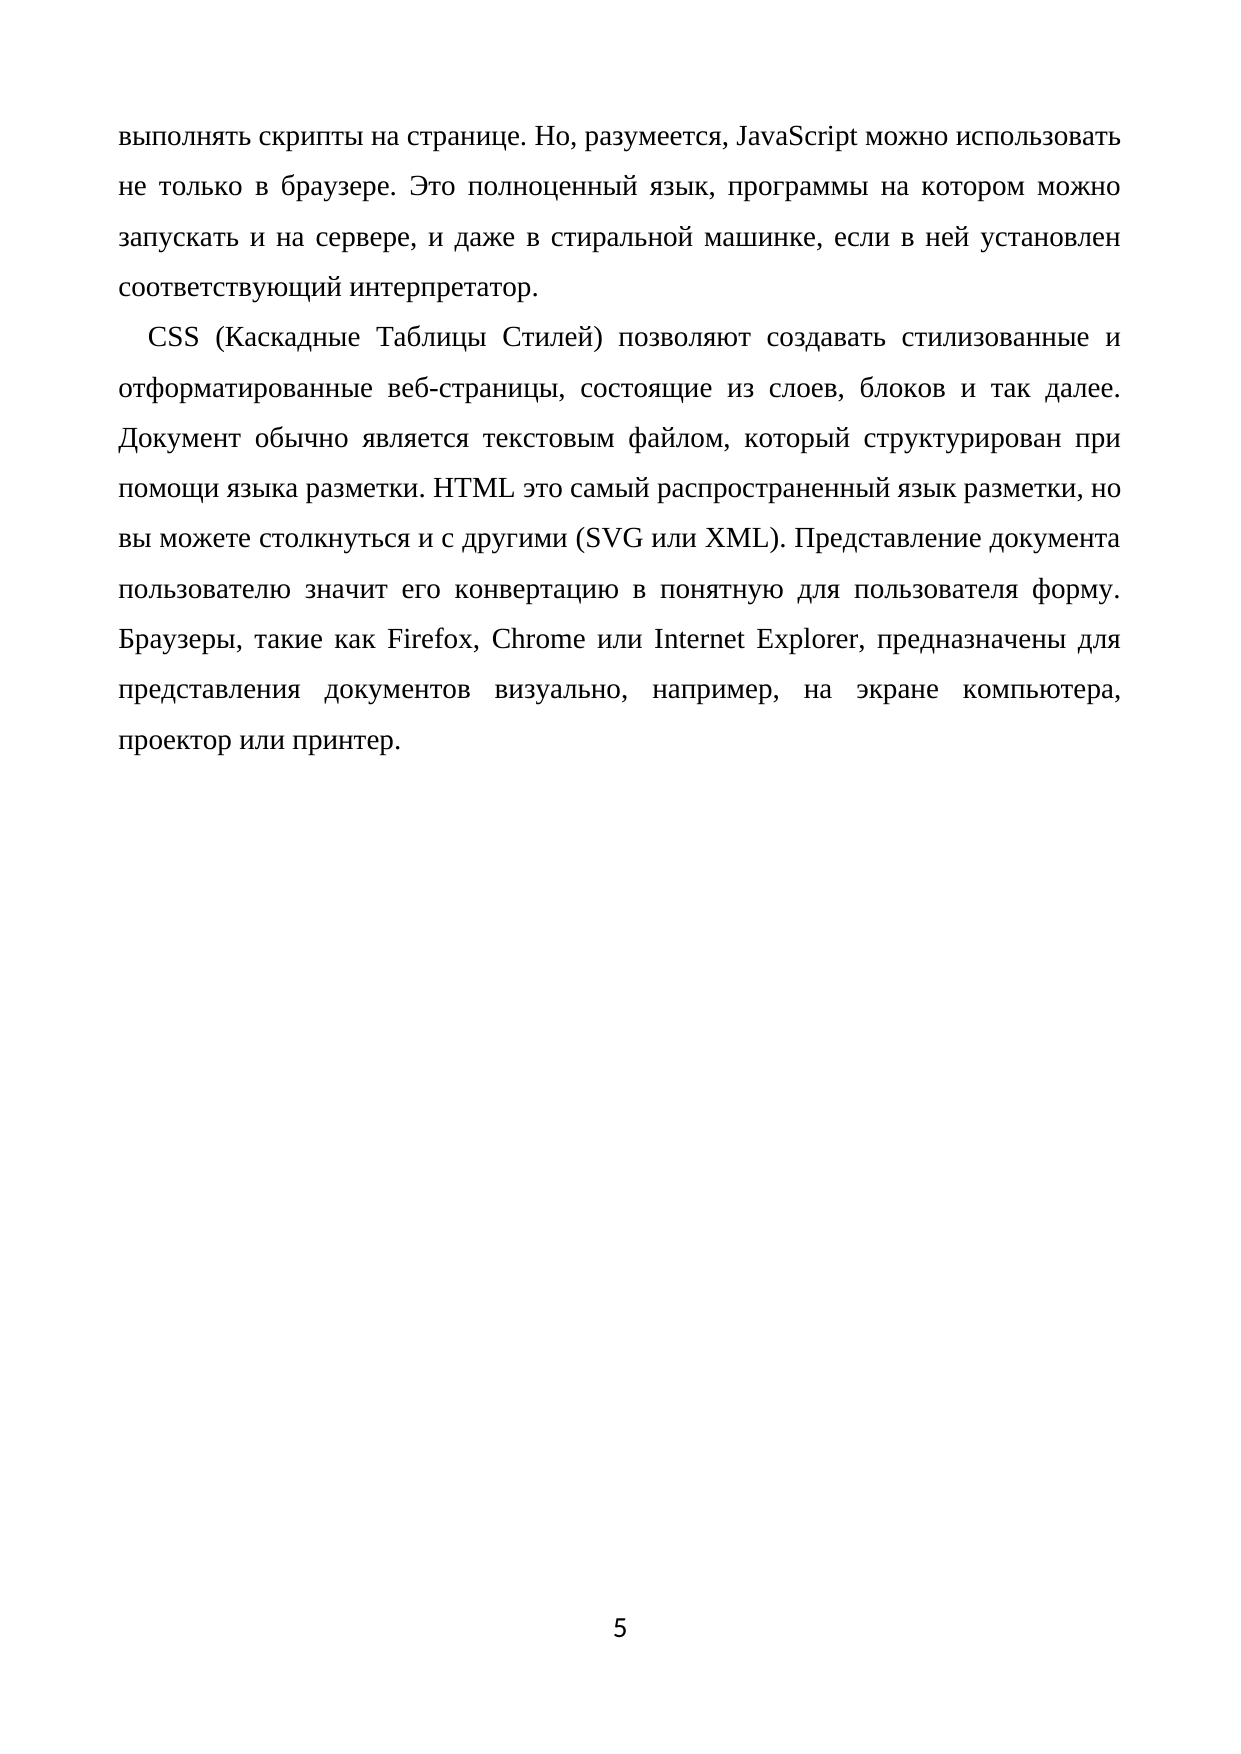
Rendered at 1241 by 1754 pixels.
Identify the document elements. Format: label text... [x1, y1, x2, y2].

text CSS (Каскадные Таблицы Стилей) позволяют создавать стилизованные и отформатированные веб-страницы, состоящие из слоев, блоков и так далее. Документ обычно является текстовым файлом, который структурирован при помощи языка разметки. HTML это самый распространенный язык разметки, но вы можете столкнуться и с другими (SVG или XML). Представление документа пользователю значит его конвертацию в понятную для пользователя форму. Браузеры, такие как Firefox, Chrome или Internet Explorer, предназначены для представления документов визуально, например, на экране компьютера, проектор или принтер. [118, 319, 1122, 755]
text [118, 118, 1122, 303]
